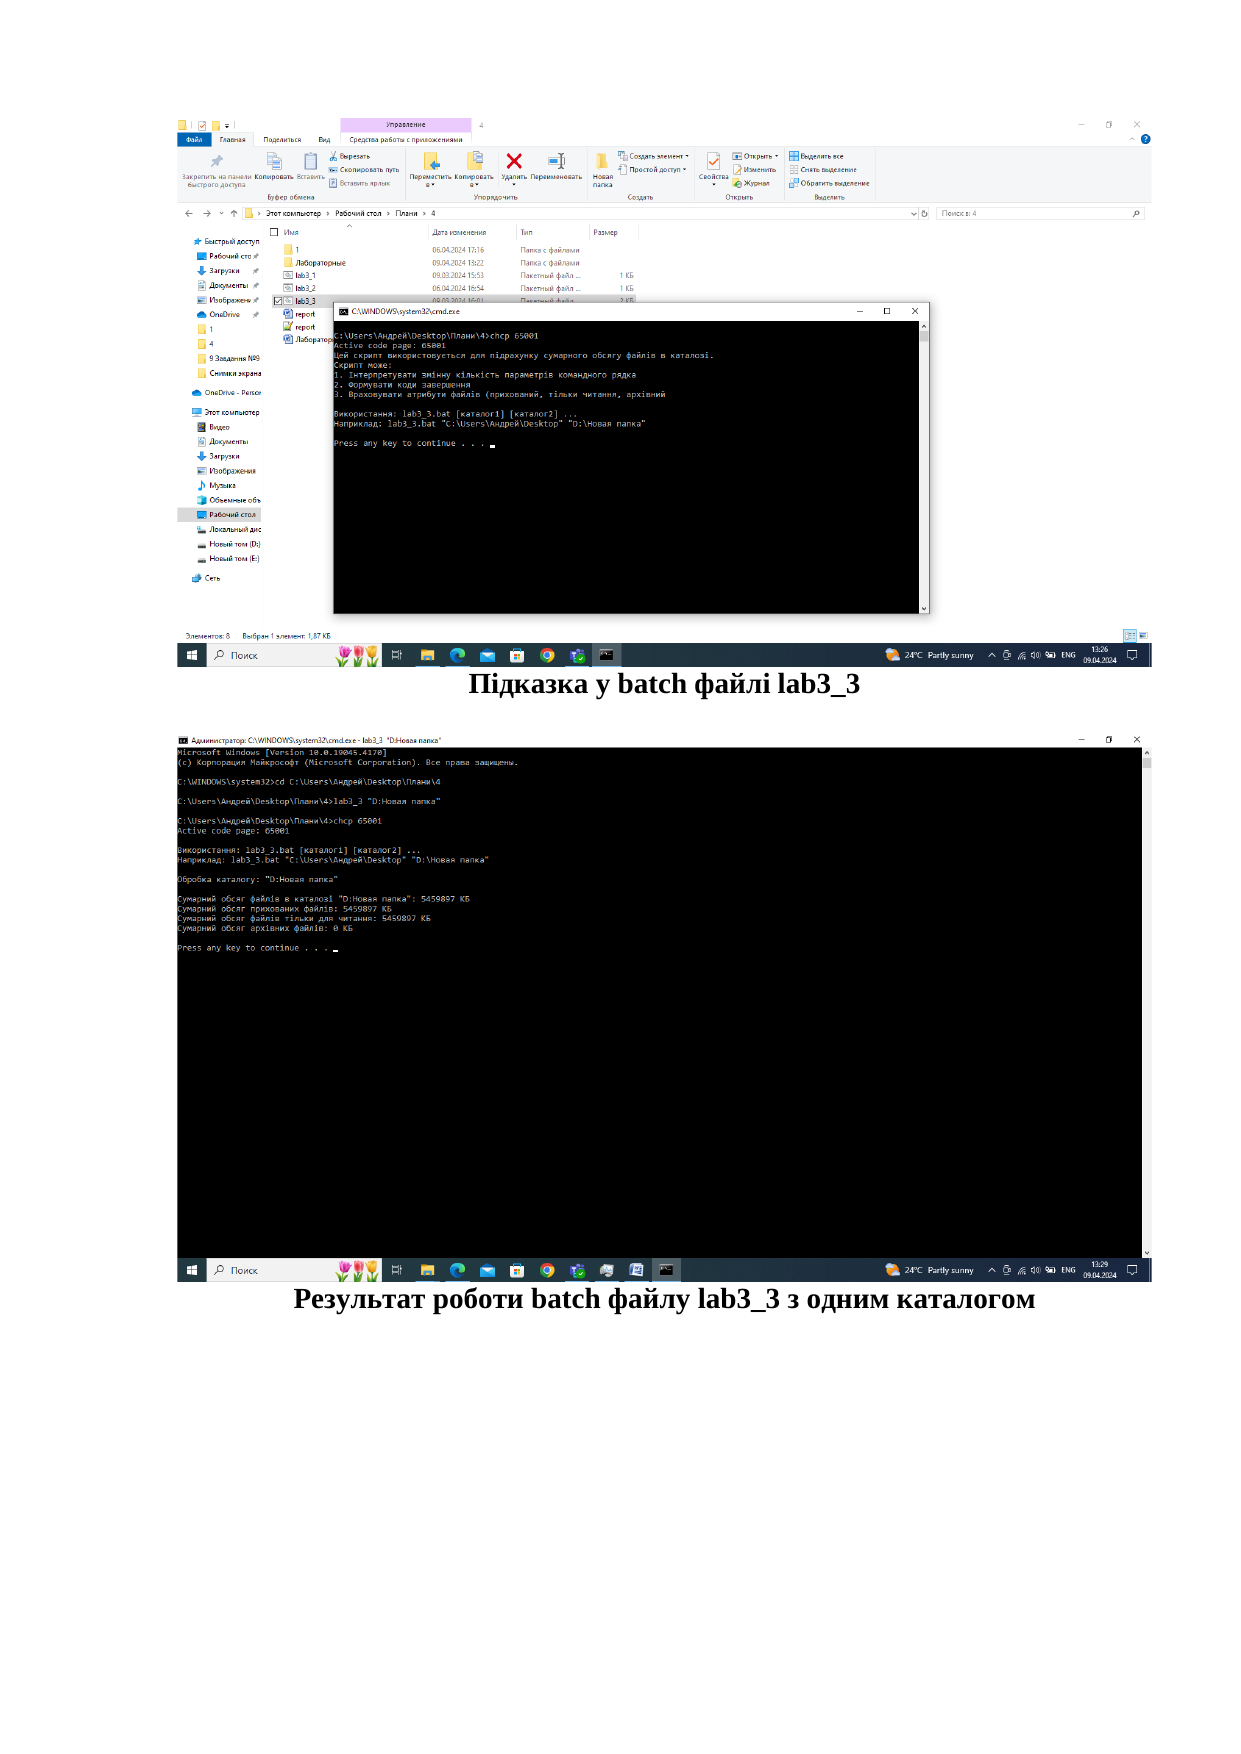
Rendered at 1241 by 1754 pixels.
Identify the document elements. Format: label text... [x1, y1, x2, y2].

picture [177, 118, 1152, 667]
picture [177, 733, 1152, 1282]
text Результат роботи batch файлу lab3_3 з одним каталогом [177, 1282, 1152, 1315]
text Підказка у batch файлі lab3_3 [177, 667, 1152, 700]
